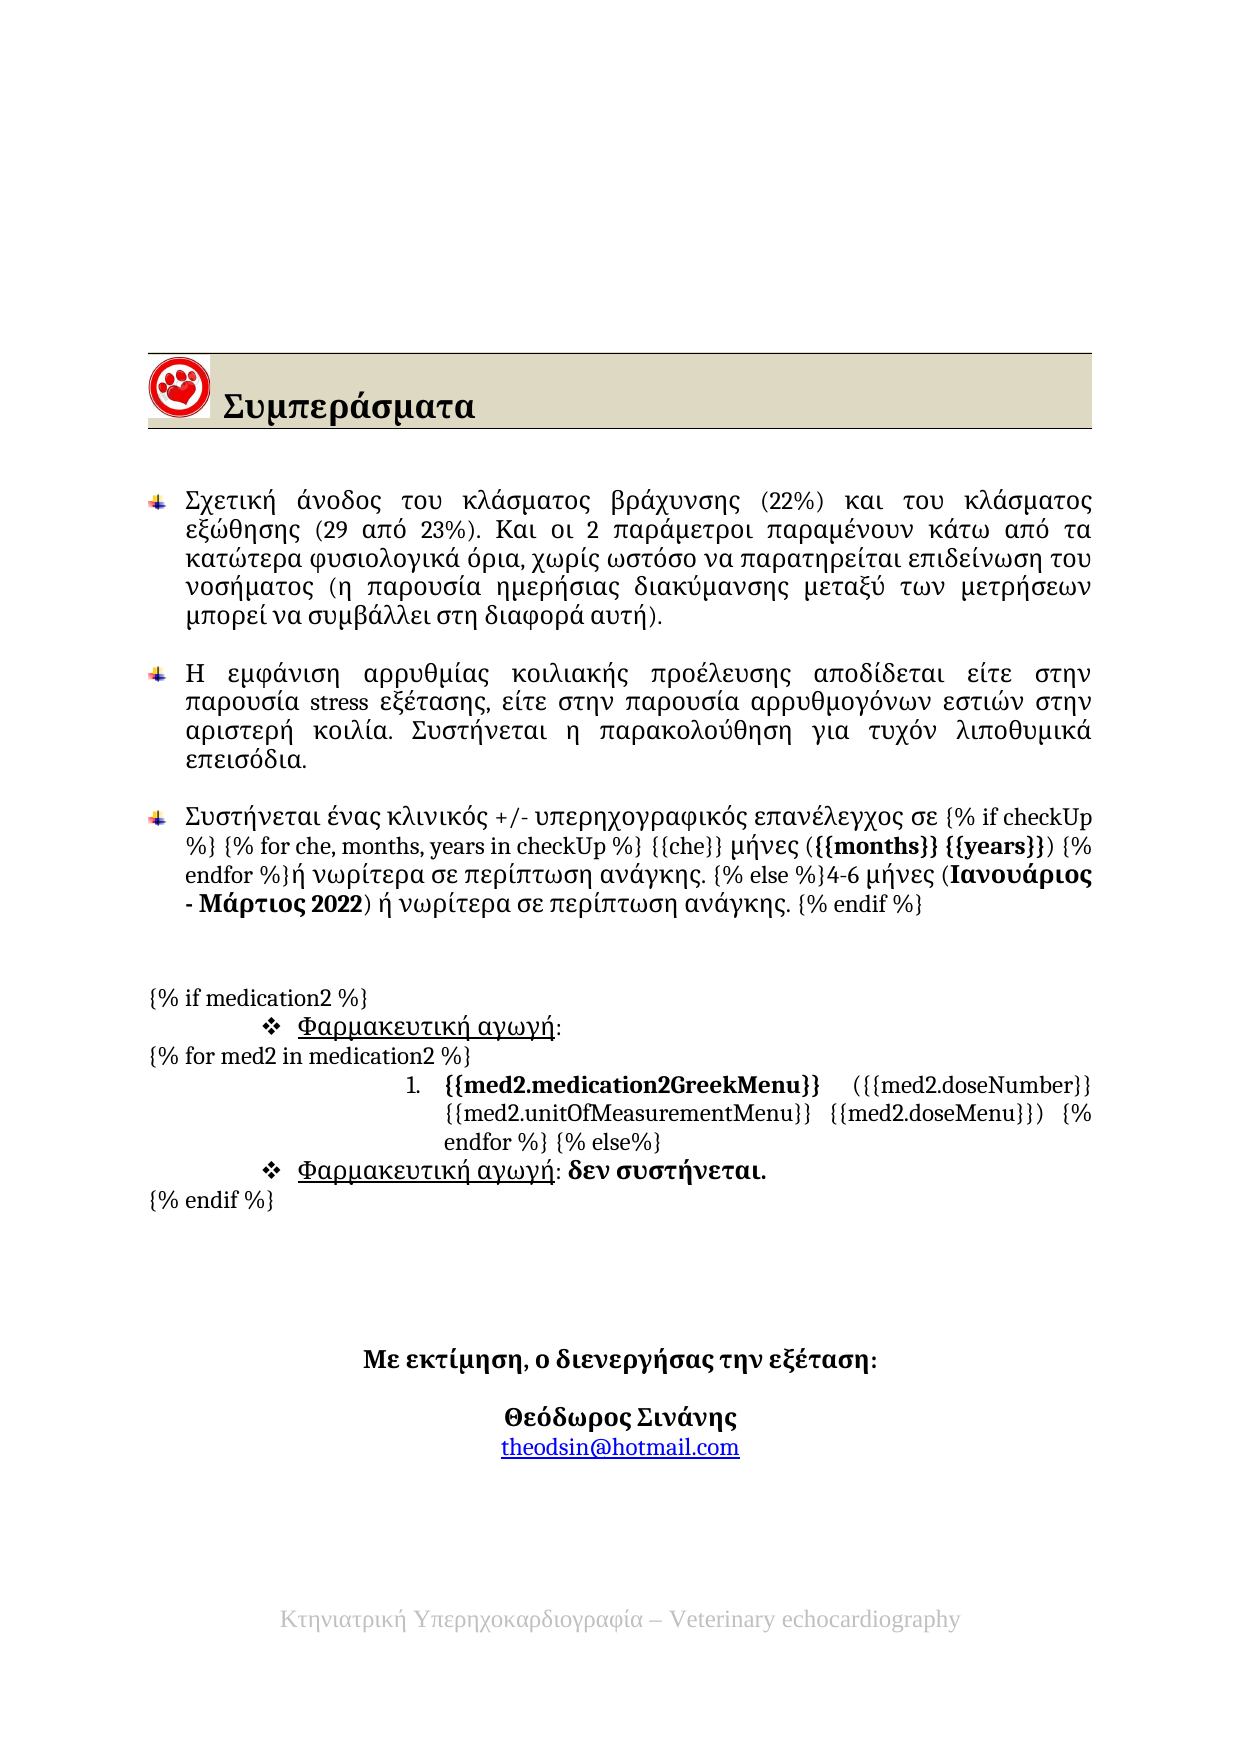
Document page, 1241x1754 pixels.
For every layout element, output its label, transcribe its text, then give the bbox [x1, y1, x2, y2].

picture [148, 493, 166, 510]
picture [148, 809, 166, 826]
list Φαρμακευτική αγωγή: δεν συστήνεται. [260, 1157, 1092, 1186]
list Σχετική άνοδος του κλάσματος βράχυνσης (22%) και του κλάσματος εξώθησης (29 από 23%). Και οι 2 παράμετροι παραμένουν κάτω από τα κατώτερα φυσιολογικά όρια, χωρίς ωστόσο να παρατηρείται επιδείνωση του νοσήματος (η παρουσία ημερήσιας διακύμανσης μεταξύ των μετρήσεων μπορεί να συμβάλλει στη διαφορά αυτή). [148, 487, 1092, 631]
text theodsin@hotmail.com [148, 1433, 1092, 1461]
list Φαρμακευτική αγωγή: [260, 1013, 1092, 1042]
list Συστήνεται ένας κλινικός +/- υπερηχογραφικός επανέλεγχος σε {% if checkUp %} {% for che, months, years in checkUp %} {{che}} μήνες ({{months}} {{years}}) {% endfor %}ή νωρίτερα σε περίπτωση ανάγκης. {% else %}4-6 μήνες (Ιανουάριος - Μάρτιος 2022) ή νωρίτερα σε περίπτωση ανάγκης. {% endif %} [148, 803, 1092, 918]
list {{med2.medication2GreekMenu}} ({{med2.doseNumber}} {{med2.unitOfMeasurementMenu}} {{med2.doseMenu}}) {% endfor %} {% else%} [406, 1071, 1092, 1157]
text {% for med2 in medication2 %} [148, 1042, 1092, 1071]
list Η εμφάνιση αρρυθμίας κοιλιακής προέλευσης αποδίδεται είτε στην παρουσία stress εξέτασης, είτε στην παρουσία αρρυθμογόνων εστιών στην αριστερή κοιλία. Συστήνεται η παρακολούθηση για τυχόν λιποθυμικά επεισόδια. [148, 659, 1092, 774]
text {% if medication2 %} [148, 984, 1092, 1013]
subtitle Συμπεράσματα [148, 354, 1092, 428]
text Θεόδωρος Σινάνης [148, 1404, 1092, 1433]
text {% endif %} [148, 1186, 1092, 1214]
picture [147, 355, 211, 418]
picture [148, 665, 166, 682]
text Με εκτίμηση, ο διενεργήσας την εξέταση: [148, 1346, 1092, 1375]
